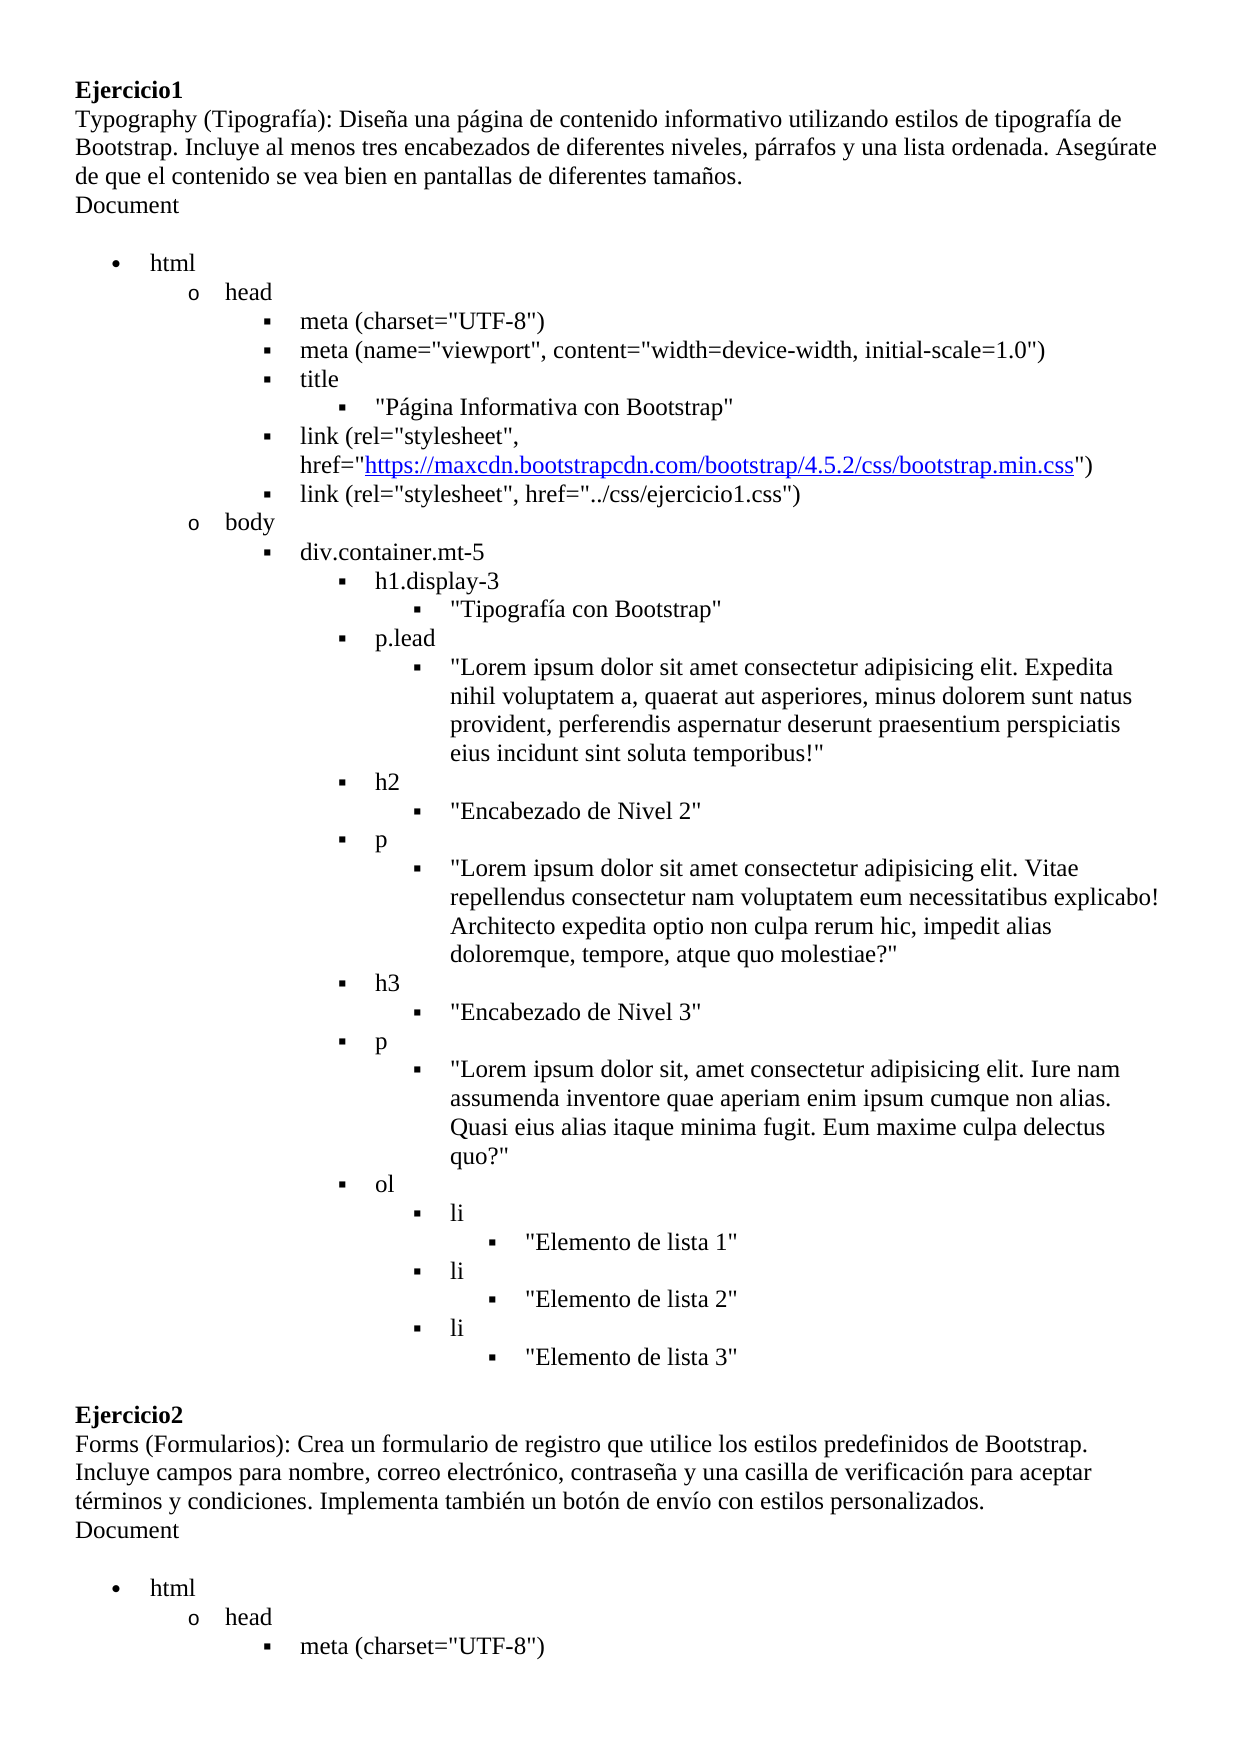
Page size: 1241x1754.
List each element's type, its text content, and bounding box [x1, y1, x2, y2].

list meta (name="viewport", content="width=device-width, initial-scale=1.0") [262, 335, 1165, 364]
list html [112, 248, 1165, 277]
text Typography (Tipografía): Diseña una página de contenido informativo utilizando estilos de tipografía de Bootstrap. Incluye al menos tres encabezados de diferentes niveles, párrafos y una lista ordenada. Asegúrate de que el contenido se vea bien en pantallas de diferentes tamaños. [75, 104, 1165, 190]
list li [412, 1198, 1165, 1227]
list link (rel="stylesheet", href="https://maxcdn.bootstrapcdn.com/bootstrap/4.5.2/css/bootstrap.min.css") [262, 421, 1165, 479]
text Forms (Formularios): Crea un formulario de registro que utilice los estilos predefinidos de Bootstrap. Incluye campos para nombre, correo electrónico, contraseña y una casilla de verificación para aceptar términos y condiciones. Implementa también un botón de envío con estilos personalizados. [75, 1429, 1165, 1515]
list h2 [337, 767, 1165, 796]
list head [187, 277, 1165, 306]
list p.lead [337, 623, 1165, 652]
list "Elemento de lista 3" [487, 1342, 1165, 1371]
list "Lorem ipsum dolor sit amet consectetur adipisicing elit. Vitae repellendus consectetur nam voluptatem eum necessitatibus explicabo! Architecto expedita optio non culpa rerum hic, impedit alias doloremque, tempore, atque quo molestiae?" [412, 853, 1165, 968]
list "Elemento de lista 2" [487, 1284, 1165, 1313]
list head [187, 1602, 1165, 1631]
list "Página Informativa con Bootstrap" [337, 392, 1165, 421]
list meta (charset="UTF-8") [262, 306, 1165, 335]
list h1.display-3 [337, 566, 1165, 594]
list "Encabezado de Nivel 2" [412, 796, 1165, 824]
list h3 [337, 968, 1165, 997]
list "Tipografía con Bootstrap" [412, 594, 1165, 623]
list li [412, 1313, 1165, 1342]
list body [187, 507, 1165, 537]
text Document [75, 1515, 1165, 1544]
list html [112, 1573, 1165, 1602]
list ol [337, 1169, 1165, 1198]
list "Lorem ipsum dolor sit amet consectetur adipisicing elit. Expedita nihil voluptatem a, quaerat aut asperiores, minus dolorem sunt natus provident, perferendis aspernatur deserunt praesentium perspiciatis eius incidunt sint soluta temporibus!" [412, 652, 1165, 767]
list link (rel="stylesheet", href="../css/ejercicio1.css") [262, 479, 1165, 507]
list "Encabezado de Nivel 3" [412, 997, 1165, 1026]
list li [412, 1256, 1165, 1284]
list meta (charset="UTF-8") [262, 1631, 1165, 1660]
text Document [75, 190, 1165, 219]
list p [337, 1026, 1165, 1054]
text Ejercicio2 [75, 1400, 1165, 1429]
text Ejercicio1 [75, 75, 1165, 104]
list div.container.mt-5 [262, 537, 1165, 566]
list "Lorem ipsum dolor sit, amet consectetur adipisicing elit. Iure nam assumenda inventore quae aperiam enim ipsum cumque non alias. Quasi eius alias itaque minima fugit. Eum maxime culpa delectus quo?" [412, 1054, 1165, 1169]
list "Elemento de lista 1" [487, 1227, 1165, 1256]
list title [262, 364, 1165, 392]
list p [337, 824, 1165, 853]
